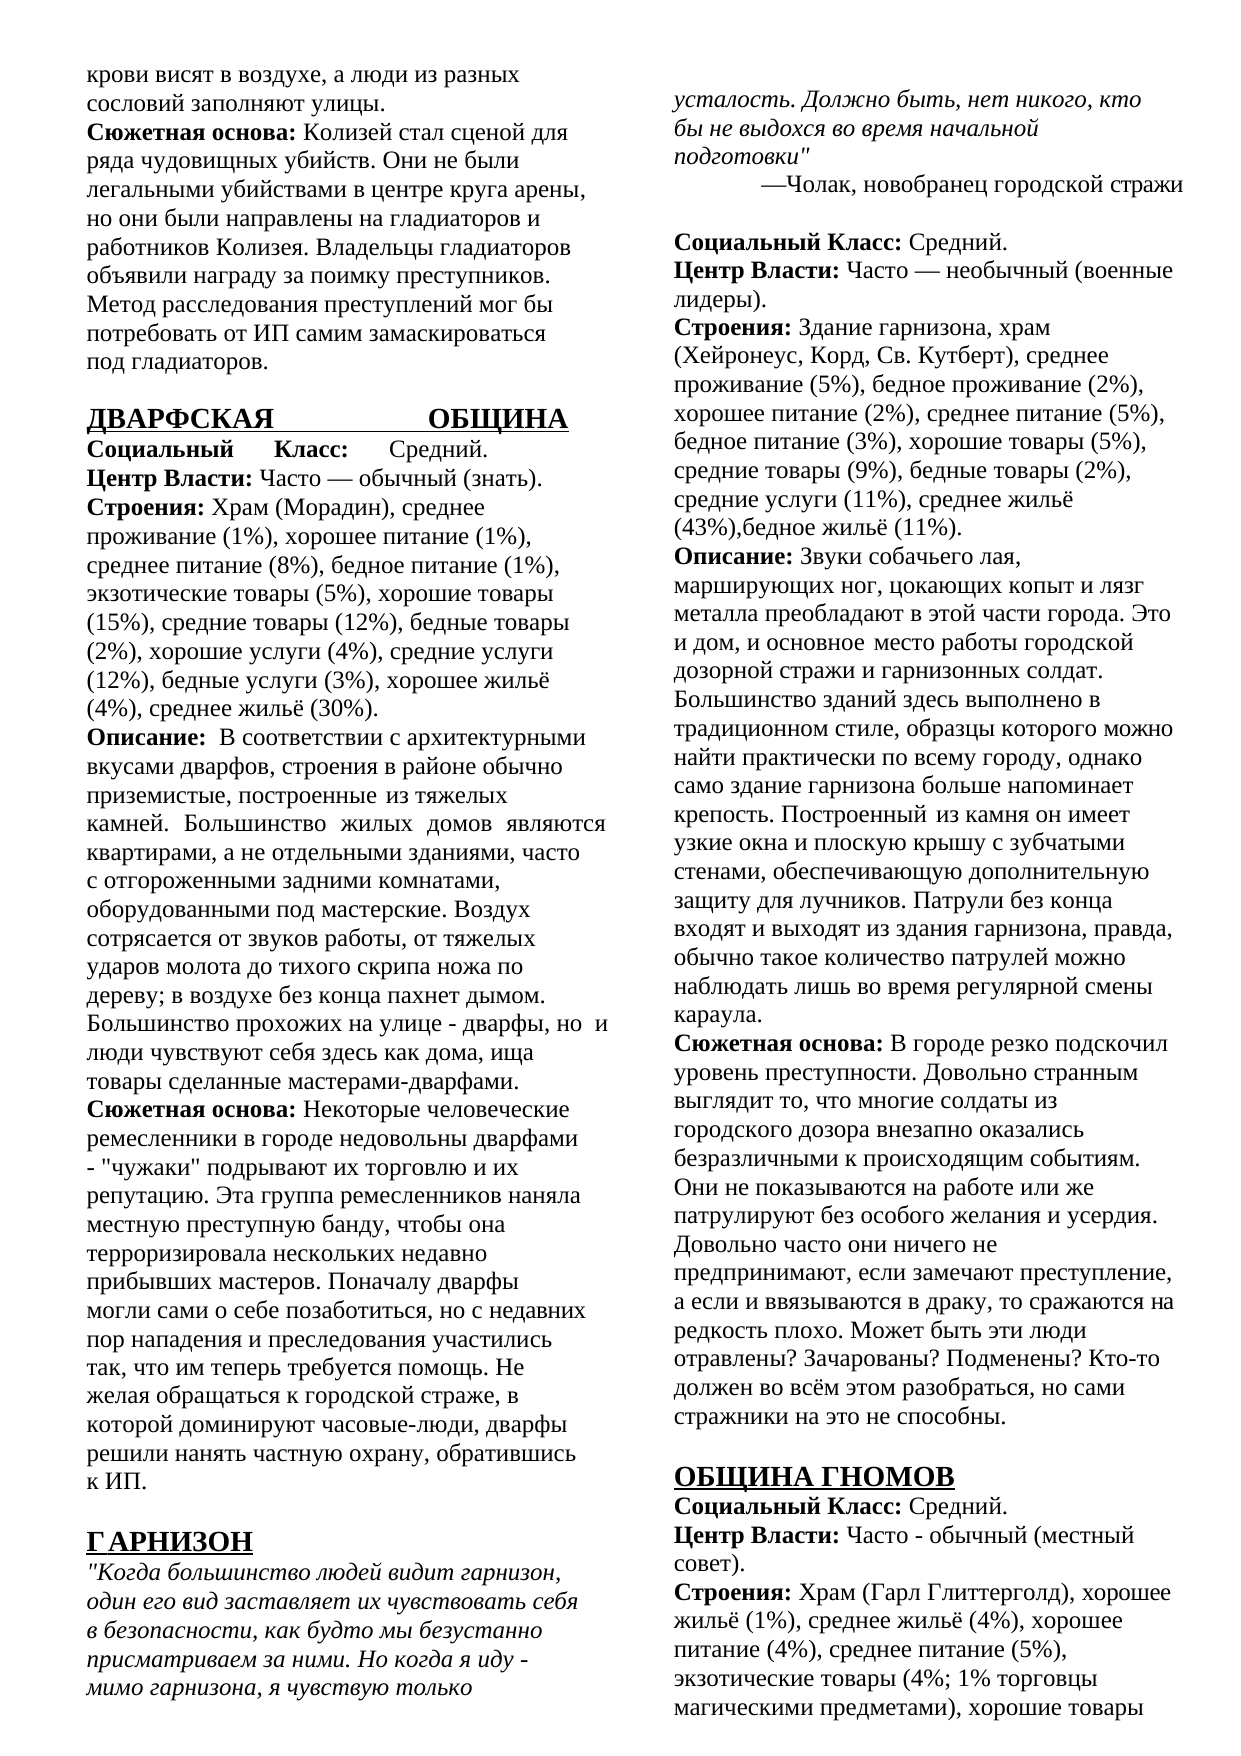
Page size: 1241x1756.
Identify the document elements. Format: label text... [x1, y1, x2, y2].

text ДВАРФСКАЯ ОБЩИНА Социальный Класс: Средний. Центр Власти: Часто — обычный (знать). [86, 432, 568, 493]
text ОБЩИНА ГНОМОВ [673, 1461, 1188, 1493]
text Социальный Класс: Средний. [673, 228, 1188, 255]
text городского дозора внезапно оказались безразличными к происходящим событиям. Они не показываются на работе или же патрулируют без особого желания и усердия. Довольно часто они ничего не [673, 1115, 1192, 1258]
text "Когда большинство людей видит гарнизон, один его вид заставляет их чувствовать себя [86, 1558, 600, 1616]
text Сюжетная основа: Колизей стал сценой для ряда чудовищных убийств. Они не были легальными убийствами в центре круга арены, но они были направлены на гладиаторов и работников Колизея. Владельцы гладиаторов объявили награду за поимку преступников. Метод расследования преступлений мог бы потребовать от ИП самим замаскироваться [86, 117, 605, 347]
text усталость. Должно быть, нет никого, кто бы не выдохся во время начальной подготовки" [673, 84, 1192, 170]
text Строения: Здание гарнизона, храм [673, 313, 1188, 341]
text камней. Большинство жилых домов являются квартирами, а не отдельными зданиями, часто [86, 809, 606, 866]
text - "чужаки" подрывают их торговлю и их репутацию. Эта группа ремесленников наняла местную преступную банду, чтобы она терроризировала нескольких недавно прибывших мастеров. Поначалу дварфы [86, 1152, 609, 1295]
text Сюжетная основа: В городе резко подскочил уровень преступности. Довольно странным выглядит то, что многие солдаты из [673, 1028, 1192, 1115]
text с отгороженными задними комнатами, оборудованными под мастерские. Воздух сотрясается от звуков работы, от тяжелых ударов молота до тихого скрипа ножа по дереву; в воздухе без конца пахнет дымом. Большинство прохожих на улице - дварфы, но и люди чувствуют себя здесь как дома, ища товары сделанные мастерами-дварфами. Сюжетная основа: Некоторые человеческие ремесленники в городе недовольны дварфами [86, 866, 609, 1152]
text к ИП. [86, 1467, 604, 1495]
text ГАРНИЗОН [86, 1526, 604, 1558]
text в безопасности, как будто мы безустанно присматриваем за ними. Но когда я иду - [86, 1616, 600, 1673]
text предпринимают, если замечают преступление, а если и ввязываются в драку, то сражаются на редкость плохо. Может быть эти люди отравлены? Зачарованы? Подменены? Кто-то должен во всём этом разобраться, но сами стражники на это не способны. [673, 1258, 1192, 1430]
text Центр Власти: Часто - обычный (местный совет). [673, 1520, 1191, 1577]
text так, что им теперь требуется помощь. Не [86, 1353, 604, 1381]
text ДВАРФСКАЯ ОБЩИНА Социальный Класс: Средний. Центр Власти: Часто — обычный (знать). [86, 406, 568, 431]
text крови висят в воздухе, а люди из разных сословий заполняют улицы. [86, 59, 605, 117]
text Строения: Храм (Гарл Глиттерголд), хорошее жильё (1%), среднее жильё (4%), хорошее питание (4%), среднее питание (5%), экзотические товары (4%; 1% торговцы магическими предметами), хорошие товары [673, 1577, 1191, 1721]
text Социальный Класс: Средний. [673, 1493, 1188, 1520]
text Описание: Звуки собачьего лая, марширующих ног, цокающих копыт и лязг металла преобладают в этой части города. Это и дом, и основное место работы городской дозорной стражи и гарнизонных солдат. Большинство зданий здесь выполнено в традиционном стиле, образцы которого можно найти практически по всему городу, однако само здание гарнизона больше напоминает крепость. Построенный из камня он имеет узкие окна и плоскую крышу с зубчатыми стенами, обеспечивающую дополнительную защиту для лучников. Патрули без конца входят и выходят из здания гарнизона, правда, обычно такое количество патрулей можно наблюдать лишь во время регулярной смены караула. [673, 541, 1192, 1028]
text под гладиаторов. [86, 347, 604, 375]
text мимо гарнизона, я чувствую только [86, 1673, 604, 1701]
text Описание: В соответствии с архитектурными вкусами дварфов, строения в районе обычно приземистые, построенные из тяжелых [86, 723, 609, 809]
text могли сами о себе позаботиться, но с недавних пор нападения и преследования участились [86, 1295, 609, 1353]
text желая обращаться к городской страже, в которой доминируют часовые-люди, дварфы решили нанять частную охрану, обратившись [86, 1381, 609, 1467]
text Строения: Храм (Морадин), среднее проживание (1%), хорошее питание (1%), среднее питание (8%), бедное питание (1%), экзотические товары (5%), хорошие товары (15%), средние товары (12%), бедные товары (2%), хорошие услуги (4%), средние услуги (12%), бедные услуги (3%), хорошее жильё (4%), среднее жильё (30%). [86, 493, 609, 723]
text —Чолак, новобранец городской стражи [742, 170, 1183, 198]
text Центр Власти: Часто — необычный (военные лидеры). [673, 255, 1192, 313]
text (Хейронеус, Корд, Св. Кутберт), среднее проживание (5%), бедное проживание (2%), хорошее питание (2%), среднее питание (5%), бедное питание (3%), хорошие товары (5%), средние товары (9%), бедные товары (2%), средние услуги (11%), среднее жильё (43%),бедное жильё (11%). [673, 341, 1192, 541]
